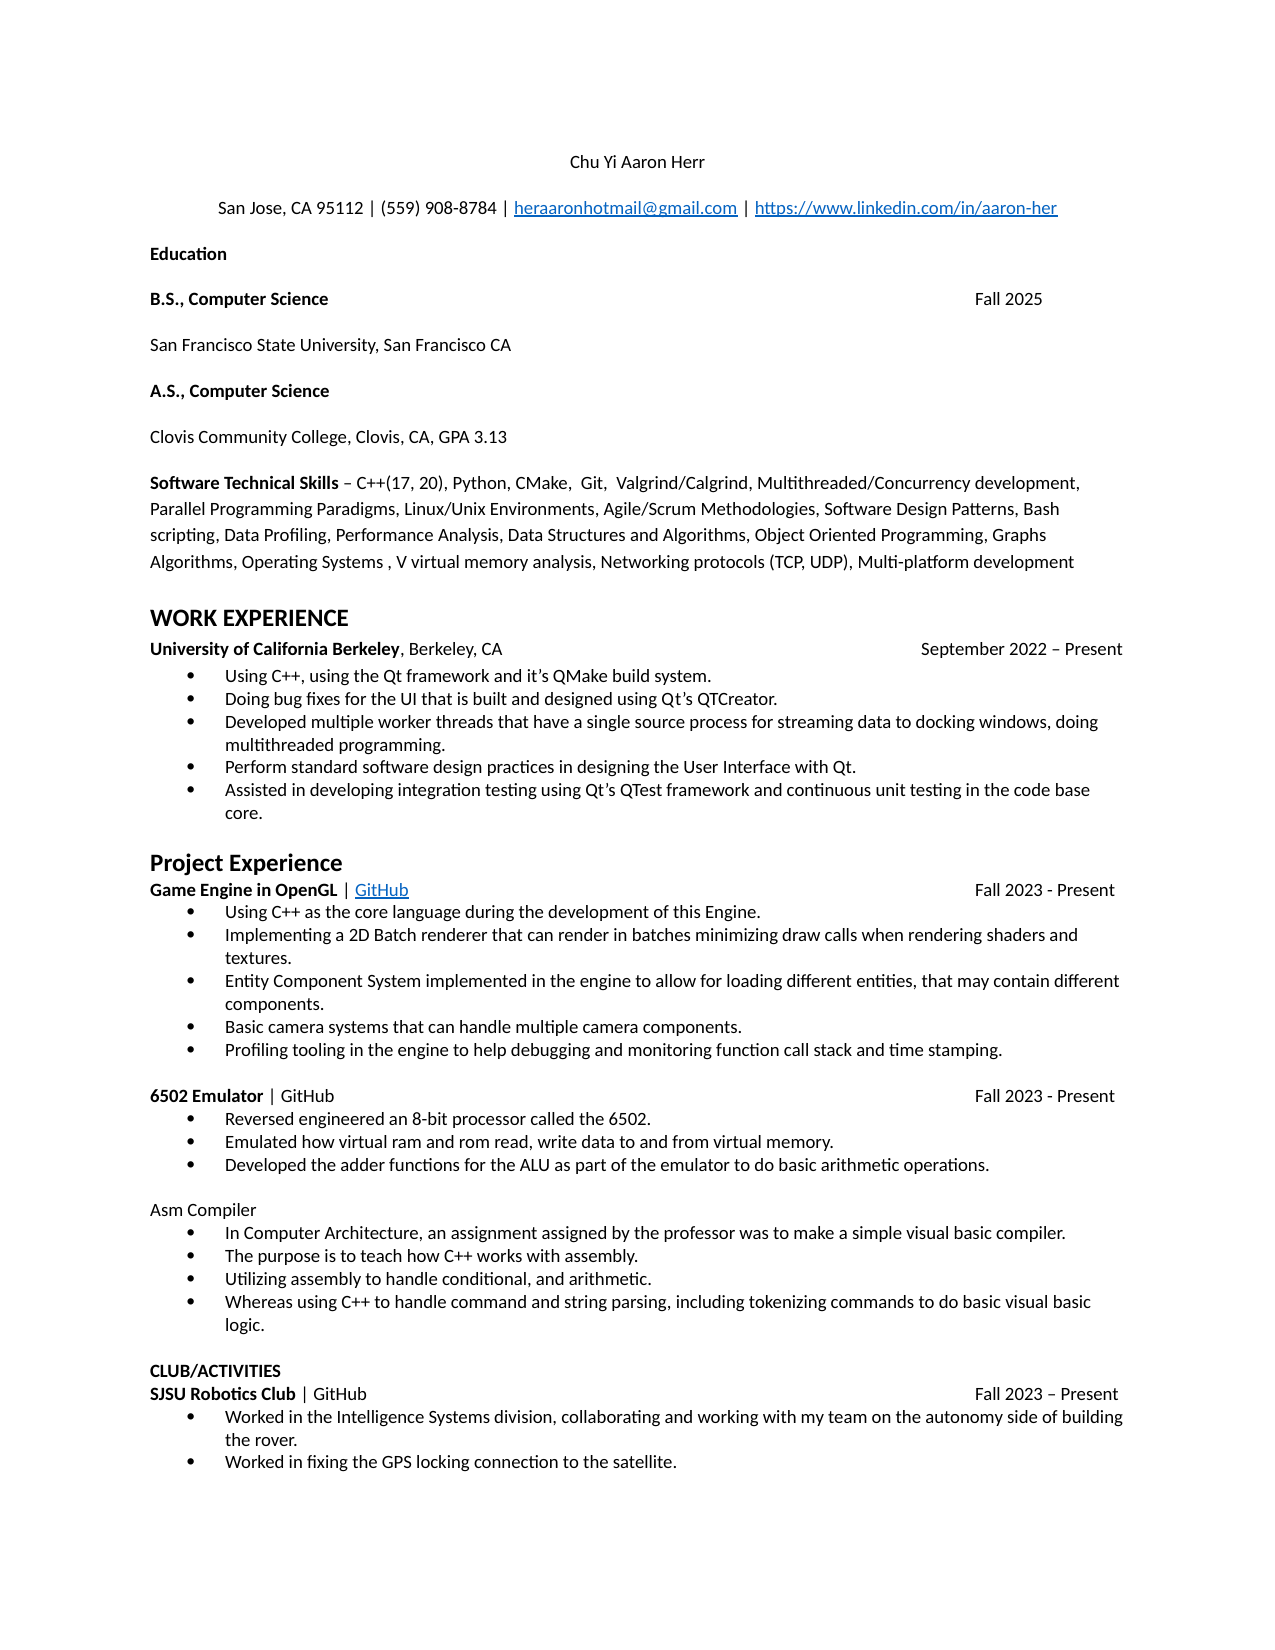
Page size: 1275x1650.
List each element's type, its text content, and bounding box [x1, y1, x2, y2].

list The purpose is to teach how C++ works with assembly. [187, 1244, 1125, 1267]
text Education [150, 242, 1125, 264]
text University of California Berkeley, Berkeley, CA September 2022 – Present [150, 638, 1125, 661]
list Developed multiple worker threads that have a single source process for streaming data to docking windows, doing multithreaded programming. [187, 710, 1125, 756]
text Game Engine in OpenGL | GitHub Fall 2023 - Present [150, 878, 1125, 901]
list Profiling tooling in the engine to help debugging and monitoring function call stack and time stamping. [187, 1038, 1125, 1061]
text Asm Compiler [150, 1199, 1125, 1222]
text San Jose, CA 95112 | (559) 908-8784 | heraaronhotmail@gmail.com | https://www.linkedin.com/in/aaron-her [150, 196, 1125, 219]
list Entity Component System implemented in the engine to allow for loading different entities, that may contain different components. [187, 969, 1125, 1015]
text SJSU Robotics Club | GitHub Fall 2023 – Present [150, 1382, 1125, 1405]
text A.S., Computer Science [150, 379, 1125, 402]
list Basic camera systems that can handle multiple camera components. [187, 1015, 1125, 1038]
list Doing bug fixes for the UI that is built and designed using Q t’s QTCreator. [187, 687, 1125, 710]
list Perform standard software design practices in designing the User Interface with Qt. [187, 756, 1125, 778]
text Project Experience [150, 847, 1125, 878]
text WORK EXPERIENCE [150, 603, 1125, 633]
text Software Technical Skills – C++(17, 20), Python, CMake, Git, Valgrind/Calgrind, Multithreaded/Concurrency development, Parallel Programming Paradigms, Linux/Unix Environments, Agile/Scrum Methodologies, Software Design Patterns, Bash scripting, Data Profiling, Performance Analysis, Data Structures and Algorithms, Object Oriented Programming, Graphs Algorithms, Operating Systems , V virtual memory analysis, Networking protocols (TCP, UDP), Multi-platform development [150, 471, 1125, 573]
list In Computer Architecture, an assignment assigned by the professor was to make a simple visual basic compiler. [187, 1222, 1125, 1244]
text Chu Yi Aaron Herr [150, 150, 1125, 173]
text Clovis Community College, Clovis, CA, GPA 3.13 [150, 425, 1125, 448]
list Assisted in developing integration testing using Qt’s QTest framework and continuous unit testing in the code base core. [187, 778, 1125, 824]
list Emulated how virtual ram and rom read, write data to and from virtual memory. [187, 1130, 1125, 1153]
list Utilizing assembly to handle conditional, and arithmetic. [187, 1267, 1125, 1290]
list Developed the adder functions for the ALU as part of the emulator to do basic arithmetic operations. [187, 1153, 1125, 1176]
text San Francisco State University, San Francisco CA [150, 333, 1125, 356]
list Worked in fixing the GPS locking connection to the satellite. [187, 1451, 1125, 1474]
text B.S., Computer Science Fall 2025 [150, 287, 1125, 310]
list Using C++ as the core language during the development of this Engine. [187, 901, 1125, 924]
list Worked in the Intelligence Systems division, collaborating and working with my team on the autonomy side of building the rover. [187, 1405, 1125, 1451]
list Whereas using C++ to handle command and string parsing, including tokenizing commands to do basic visual basic logic. [187, 1290, 1125, 1336]
list Using C++, using the Qt framework and it’s QMake build system. [187, 664, 1125, 687]
list Implementing a 2D Batch renderer that can render in batches minimizing draw calls when rendering shaders and textures. [187, 924, 1125, 969]
list Reversed engineered an 8-bit processor called the 6502. [187, 1107, 1125, 1130]
text CLUB/ACTIVITIES [150, 1359, 1125, 1382]
text 6502 Emulator | GitHub Fall 2023 - Present [150, 1084, 1125, 1107]
